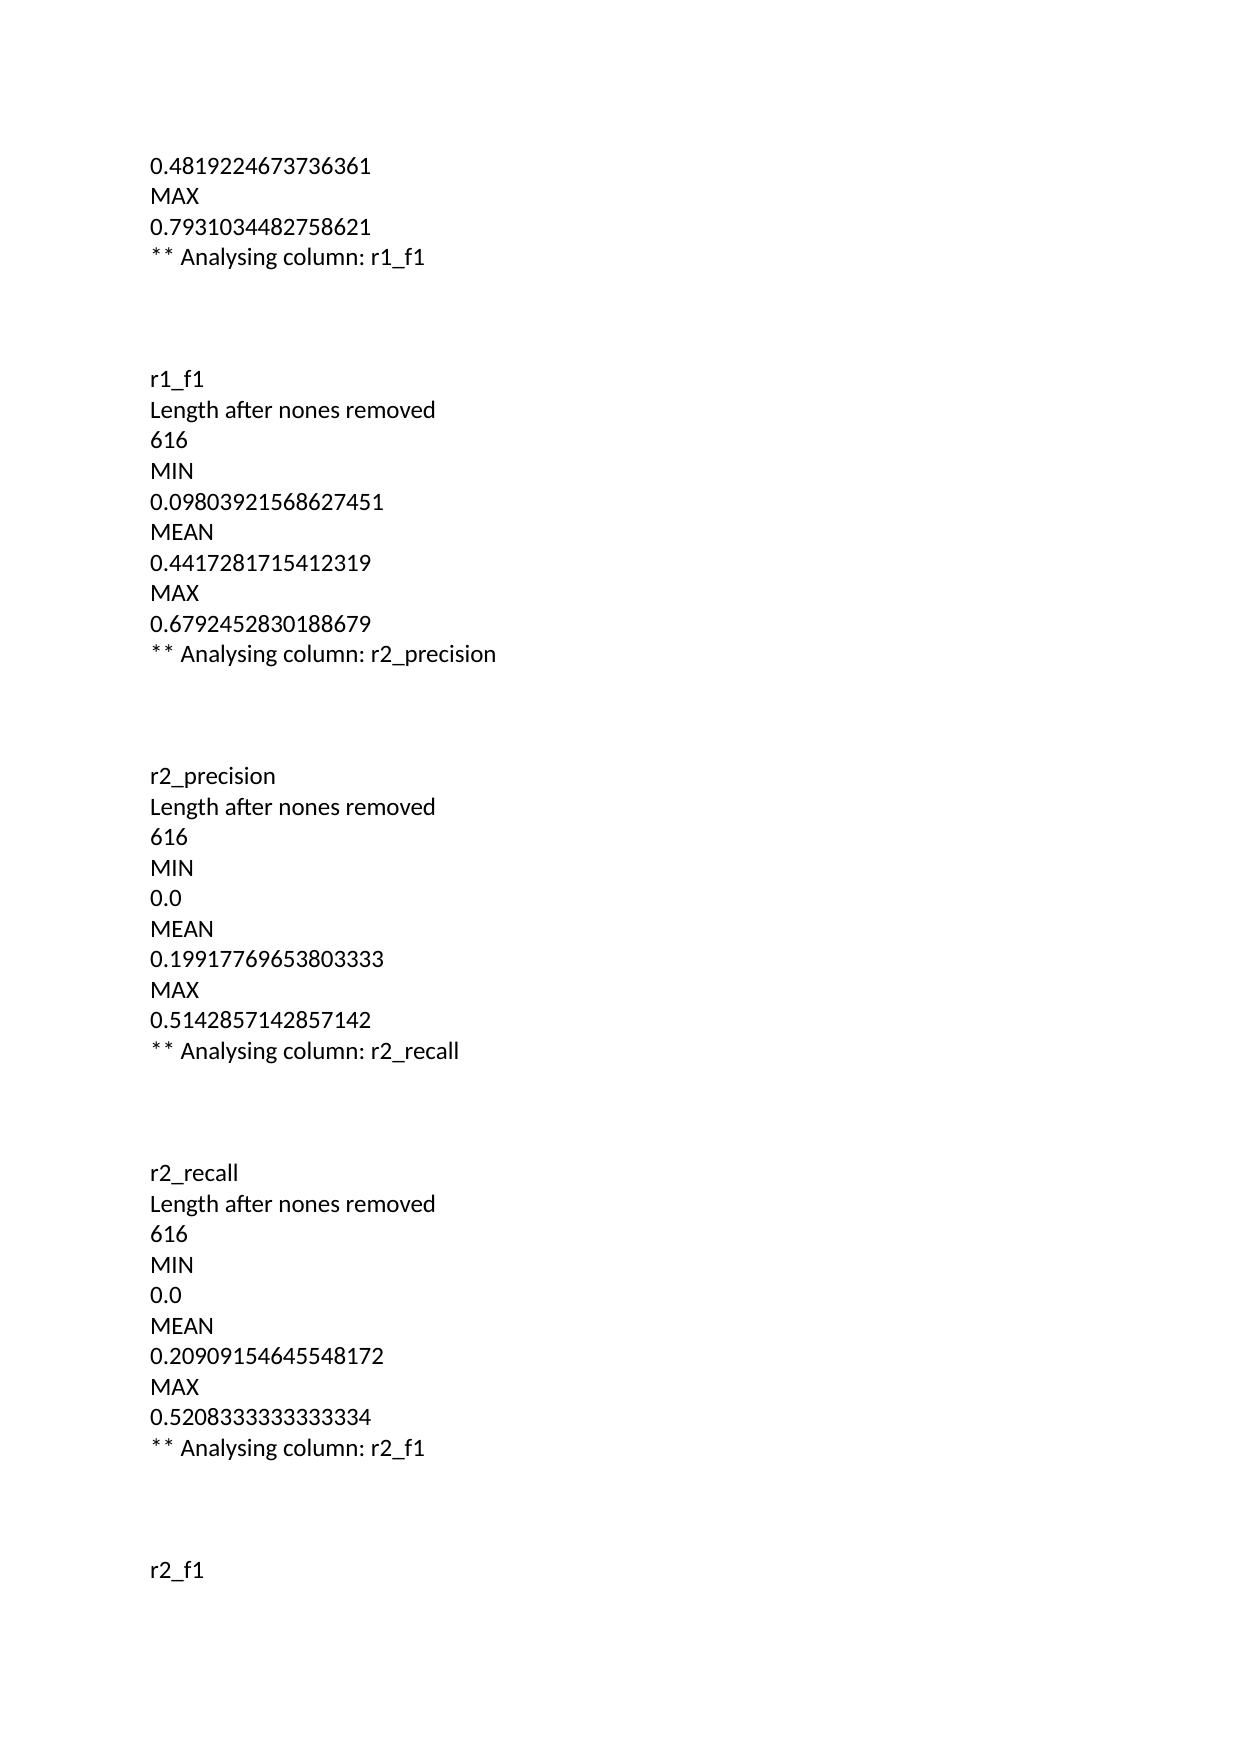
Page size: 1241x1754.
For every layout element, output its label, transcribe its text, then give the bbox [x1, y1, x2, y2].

text MAX [150, 181, 1090, 211]
text 0.6792452830188679 [150, 608, 1090, 638]
text MEAN [150, 1310, 1090, 1340]
text 0.09803921568627451 [150, 486, 1090, 516]
text 0.19917769653803333 [150, 943, 1090, 974]
text 0.20909154645548172 [150, 1340, 1090, 1371]
text ** Analysing column: r2_precision [150, 638, 1090, 669]
text 0.5208333333333334 [150, 1401, 1090, 1432]
text 0.5142857142857142 [150, 1004, 1090, 1035]
text MEAN [150, 516, 1090, 547]
text 0.7931034482758621 [150, 211, 1090, 242]
text r2_recall [150, 1157, 1090, 1188]
text 616 [150, 425, 1090, 455]
text 0.0 [150, 1279, 1090, 1310]
text MAX [150, 974, 1090, 1004]
text 0.4819224673736361 [150, 150, 1090, 181]
text Length after nones removed [150, 791, 1090, 821]
text MAX [150, 577, 1090, 608]
text MAX [150, 1371, 1090, 1401]
text r2_f1 [150, 1554, 1090, 1584]
text ** Analysing column: r2_recall [150, 1035, 1090, 1066]
text 616 [150, 821, 1090, 852]
text ** Analysing column: r1_f1 [150, 242, 1090, 272]
text r2_precision [150, 760, 1090, 791]
text ** Analysing column: r2_f1 [150, 1432, 1090, 1462]
text 0.0 [150, 882, 1090, 913]
text Length after nones removed [150, 394, 1090, 425]
text MIN [150, 852, 1090, 882]
text 616 [150, 1218, 1090, 1249]
text MIN [150, 1249, 1090, 1279]
text MEAN [150, 913, 1090, 943]
text r1_f1 [150, 364, 1090, 394]
text Length after nones removed [150, 1188, 1090, 1218]
text 0.4417281715412319 [150, 547, 1090, 577]
text MIN [150, 455, 1090, 486]
